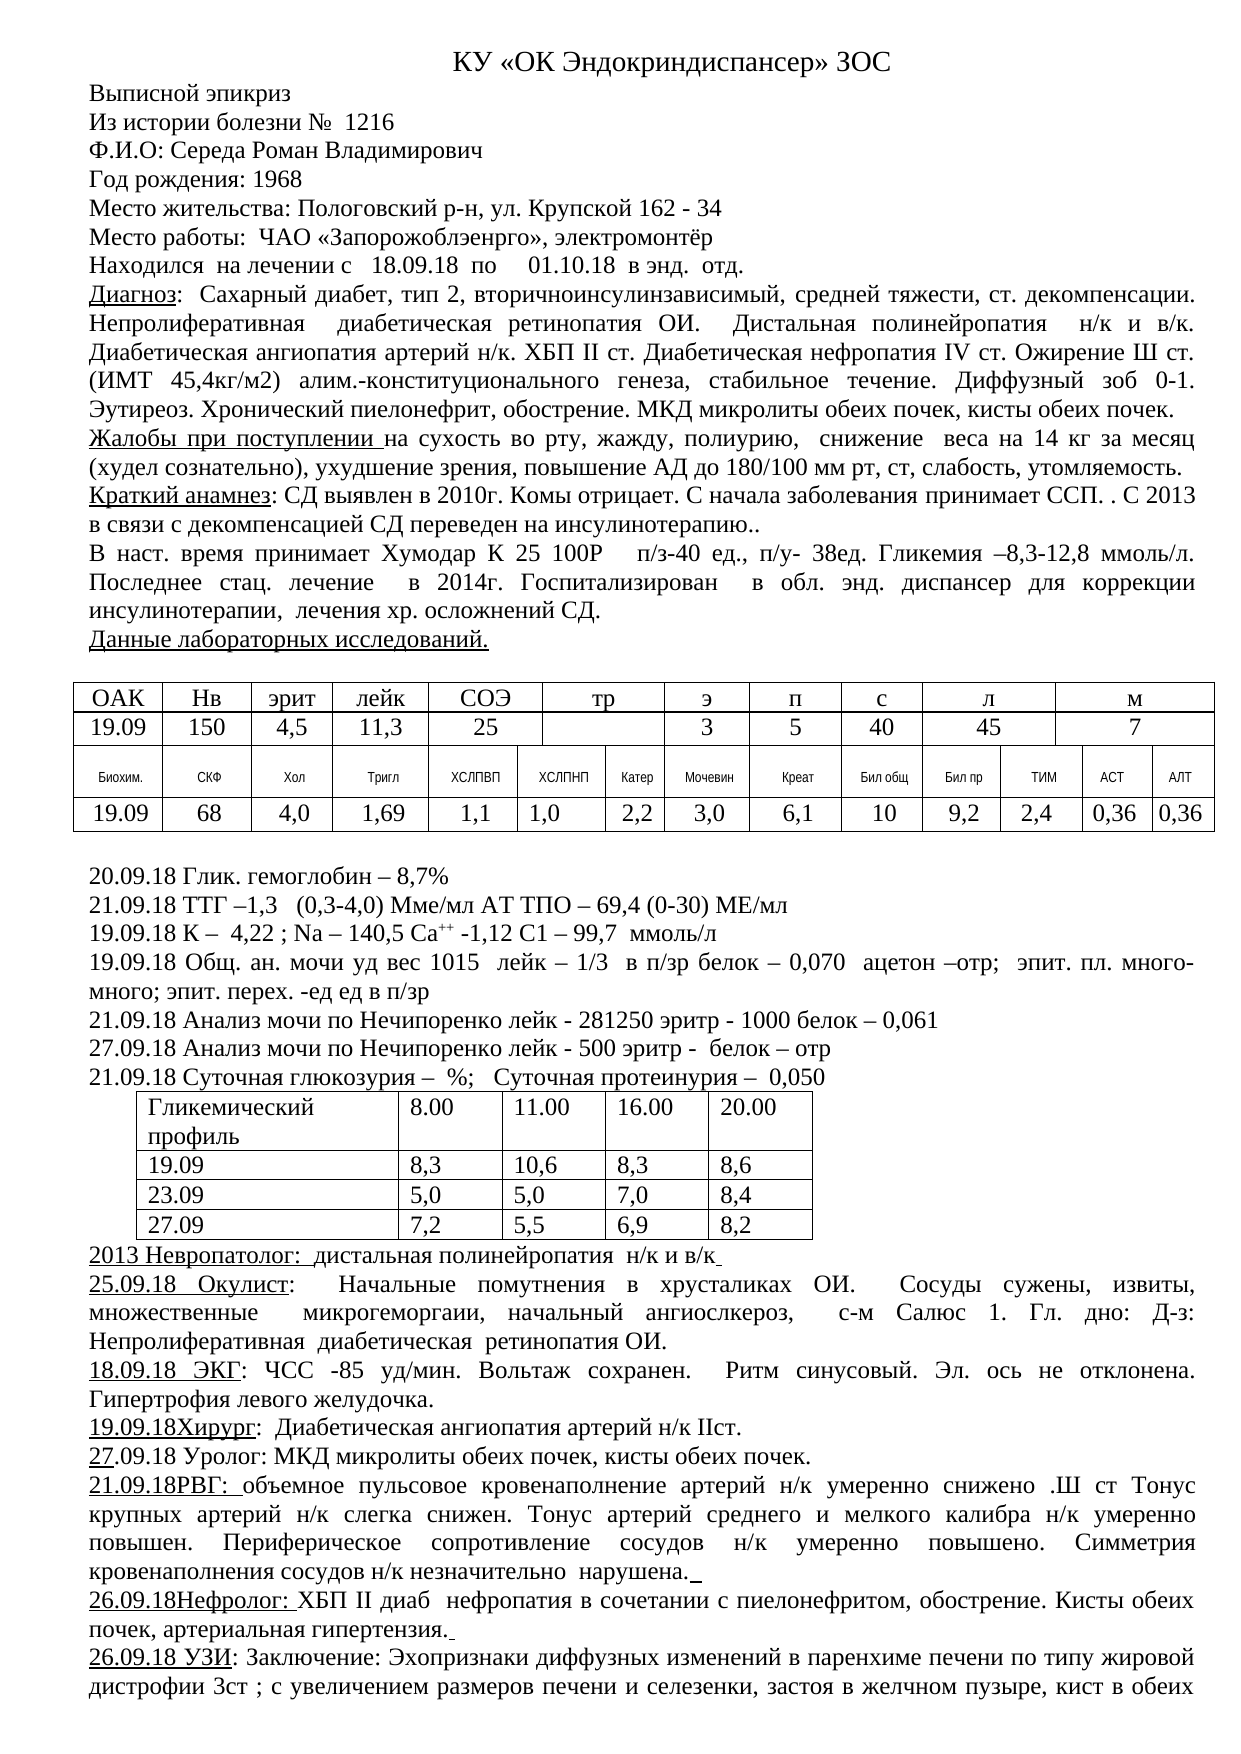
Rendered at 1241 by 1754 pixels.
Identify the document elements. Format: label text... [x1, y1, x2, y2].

table_header п [750, 683, 841, 711]
table_cell 5,0 [503, 1180, 605, 1209]
table_cell 5,0 [399, 1180, 502, 1209]
table_cell Хол [252, 746, 332, 797]
table_cell АСТ [1083, 746, 1152, 797]
table_cell ХСЛПНП [518, 746, 605, 797]
table_cell ХСЛПВП [429, 746, 517, 797]
table_cell АЛТ [1153, 746, 1214, 797]
subtitle Ф.И.О: Середа Роман Владимирович [89, 135, 1196, 164]
text Место жительства: Пологовский р-н, ул. Крупской 162 - 34 [89, 193, 1196, 222]
table_cell 2,2 [606, 798, 664, 831]
table_cell 23.09 [137, 1180, 398, 1209]
table_header 8.00 [399, 1092, 502, 1149]
table_cell Мочевин [665, 746, 749, 797]
text 25.09.18 Окулист: Сосуды сужены, извиты, множественные микрогеморгаии, начальный ангиослкероз, с-м Салюс 1. Гл. дно: Д-з: Непролиферативная диабетическая ретинопатия ОИ. [89, 1269, 1196, 1355]
text 19.09.18Хирург: [89, 1412, 1196, 1441]
subtitle Выписной эпикриз [89, 78, 1202, 107]
text Год рождения: 1968 [89, 164, 1196, 193]
table_header с [842, 683, 922, 711]
table_cell 0,36 [1083, 798, 1152, 831]
text Жалобы при поступлении на сухость во рту, жажду, полиурию, снижение веса на 14 кг за месяц (худел сознательно), ухудшение зрения, повышение АД до 180/100 мм рт, ст, слабость, утомляемость. [89, 423, 1196, 480]
text 21.09.18РВГ: объемное пульсовое кровенаполнение артерий н/к .Ш ст Тонус крупных артерий н/к Тонус артерий среднего и мелкого калибра н/к Периферическое сопротивление сосудов н/к . Симметрия кровенаполнения сосудов н/к незначительно нарушена. [89, 1470, 1196, 1585]
table_cell 5 [750, 713, 841, 745]
table_cell 9,2 [923, 798, 1000, 831]
table_cell 45 [923, 713, 1055, 745]
table_cell Биохим. [74, 746, 162, 797]
table_cell Катер [606, 746, 664, 797]
table_cell 1,0 [518, 798, 605, 831]
text 18.09.18 ЭКГ: ЧСС -85 уд/мин. Вольтаж Ритм синусовый. Эл. ось не отклонена. Гипертрофия левого желудочка. [89, 1355, 1196, 1412]
table_cell 0,36 [1153, 798, 1214, 831]
table_header СОЭ [429, 683, 542, 711]
table_cell 40 [842, 713, 922, 745]
table_header 16.00 [606, 1092, 708, 1149]
subtitle Из истории болезни № 1216 [89, 107, 1196, 135]
table_header лейк [333, 683, 428, 711]
table_cell СКФ [163, 746, 251, 797]
text 21.09.18 ТТГ –1,3 (0,3-4,0) Мме/мл АТ ТПО – 69,4 (0-30) МЕ/мл [89, 890, 1196, 918]
table_cell 7,2 [399, 1210, 502, 1239]
table_cell 19.09 [137, 1151, 398, 1179]
text 27.09.18 Анализ мочи по Нечипоренко лейк - 500 эритр - белок – отр [89, 1033, 1196, 1062]
table_cell 3,0 [665, 798, 749, 831]
text В наст. время принимает Хумодар К 25 100Р п/з-40 ед., п/у- 38ед. Гликемия –8,3-12,8 ммоль/л. Последнее стац. лечение в 2014г. Госпитализирован в обл. энд. диспансер для коррекции инсулинотерапии, лечения хр. осложнений СД. [89, 538, 1196, 624]
text 21.09.18 Суточная глюкозурия – %; Суточная протеинурия – 0,050 [89, 1062, 1196, 1091]
table_cell 150 [163, 713, 251, 745]
table_cell 8,3 [606, 1151, 708, 1179]
table_cell 8,3 [399, 1151, 502, 1179]
text 2013 Невропатолог: дистальная полинейропатия н/к и в/к [89, 1240, 1196, 1269]
table_header Гликемический профиль [137, 1092, 398, 1149]
table_cell Бил общ [842, 746, 922, 797]
text 27.09.18 Уролог: МКД микролиты обеих почек, кисты обеих почек. [89, 1441, 1196, 1470]
table_header Нв [163, 683, 251, 711]
table_header м [1056, 683, 1214, 711]
table_header 20.00 [709, 1092, 812, 1149]
table_cell 7,0 [606, 1180, 708, 1209]
table_header эрит [252, 683, 332, 711]
table_cell 4,5 [252, 713, 332, 745]
text 19.09.18 К – 4,22 ; Nа – 140,5 Са++ -1,12 С1 – 99,7 ммоль/л [89, 918, 1196, 947]
table_cell Креат [750, 746, 841, 797]
text Диагноз: Сахарный диабет, тип 2, вторичноинсулинзависимый, ст. Непролиферативная диабетическая ретинопатия ОИ. Дистальная полинейропатия н/к и в/к. Диабетическая ангиопатия артерий н/к. ХБП II ст. Диабетическая нефропатия IV ст. Ожирение Ш ст. (ИМТ 45,4кг/м2) алим.-конституционального генеза, стабильное течение. Диффузный зоб 0-1. Эутиреоз. Хронический пиелонефрит, обострение. МКД микролиты обеих почек, кисты обеих почек. [89, 279, 1196, 423]
table_cell 11,3 [333, 713, 428, 745]
text на лечении с 18.09.18 по 01.10.18 в отд. [89, 250, 1196, 279]
table_cell 3 [665, 713, 749, 745]
table_cell 8,2 [709, 1210, 812, 1239]
table_cell 10 [842, 798, 922, 831]
text 20.09.18 Глик. гемоглобин – 8,7% [89, 861, 1196, 890]
table_cell 19.09 [74, 798, 162, 831]
text 21.09.18 Анализ мочи по Нечипоренко лейк - 281250 эритр - 1000 белок – 0,061 [89, 1005, 1196, 1033]
table_cell 8,6 [709, 1151, 812, 1179]
table_header ОАК [74, 683, 162, 711]
table_cell 2,4 [1001, 798, 1082, 831]
table_cell 8,4 [709, 1180, 812, 1209]
table_cell 68 [163, 798, 251, 831]
table_header л [923, 683, 1055, 711]
table_cell Бил пр [923, 746, 1000, 797]
text Место работы: ЧАО «Запорожоблэенрго», электромонтёр [89, 222, 1196, 250]
table_cell 27.09 [137, 1210, 398, 1239]
table_cell 10,6 [503, 1151, 605, 1179]
table_cell 4,0 [252, 798, 332, 831]
subtitle 19.09.18 Общ. ан. мочи уд вес 1015 лейк – 1/3 в п/зр белок – 0,070 ацетон –отр; эпит. пл. много- много; эпит. перех. -ед ед в п/зр [89, 947, 1196, 1005]
table_header тр [543, 683, 664, 711]
table_cell [543, 713, 664, 745]
text 26.09.18Нефролог: ХБП II диаб нефропатия в сочетании с пиелонефритом, обострение. Кисты обеих почек, артериальная гипертензия. [89, 1585, 1196, 1642]
table_cell 5,5 [503, 1210, 605, 1239]
table_cell 19.09 [74, 713, 162, 745]
table_cell ТИМ [1001, 746, 1082, 797]
table_header 11.00 [503, 1092, 605, 1149]
table_header э [665, 683, 749, 711]
table_cell 25 [429, 713, 542, 745]
text Краткий анамнез: СД выявлен в 2010г. Комы отрицает. С начала заболевания . С 2013 в связи с декомпенсацией СД переведен на инсулинотерапию.. [89, 480, 1196, 538]
table_cell 1,1 [429, 798, 517, 831]
text Данные лабораторных исследований. [89, 624, 1196, 653]
table_cell Тригл [333, 746, 428, 797]
table_cell 7 [1056, 713, 1214, 745]
table_cell 6,9 [606, 1210, 708, 1239]
table_cell 1,69 [333, 798, 428, 831]
table_cell 6,1 [750, 798, 841, 831]
